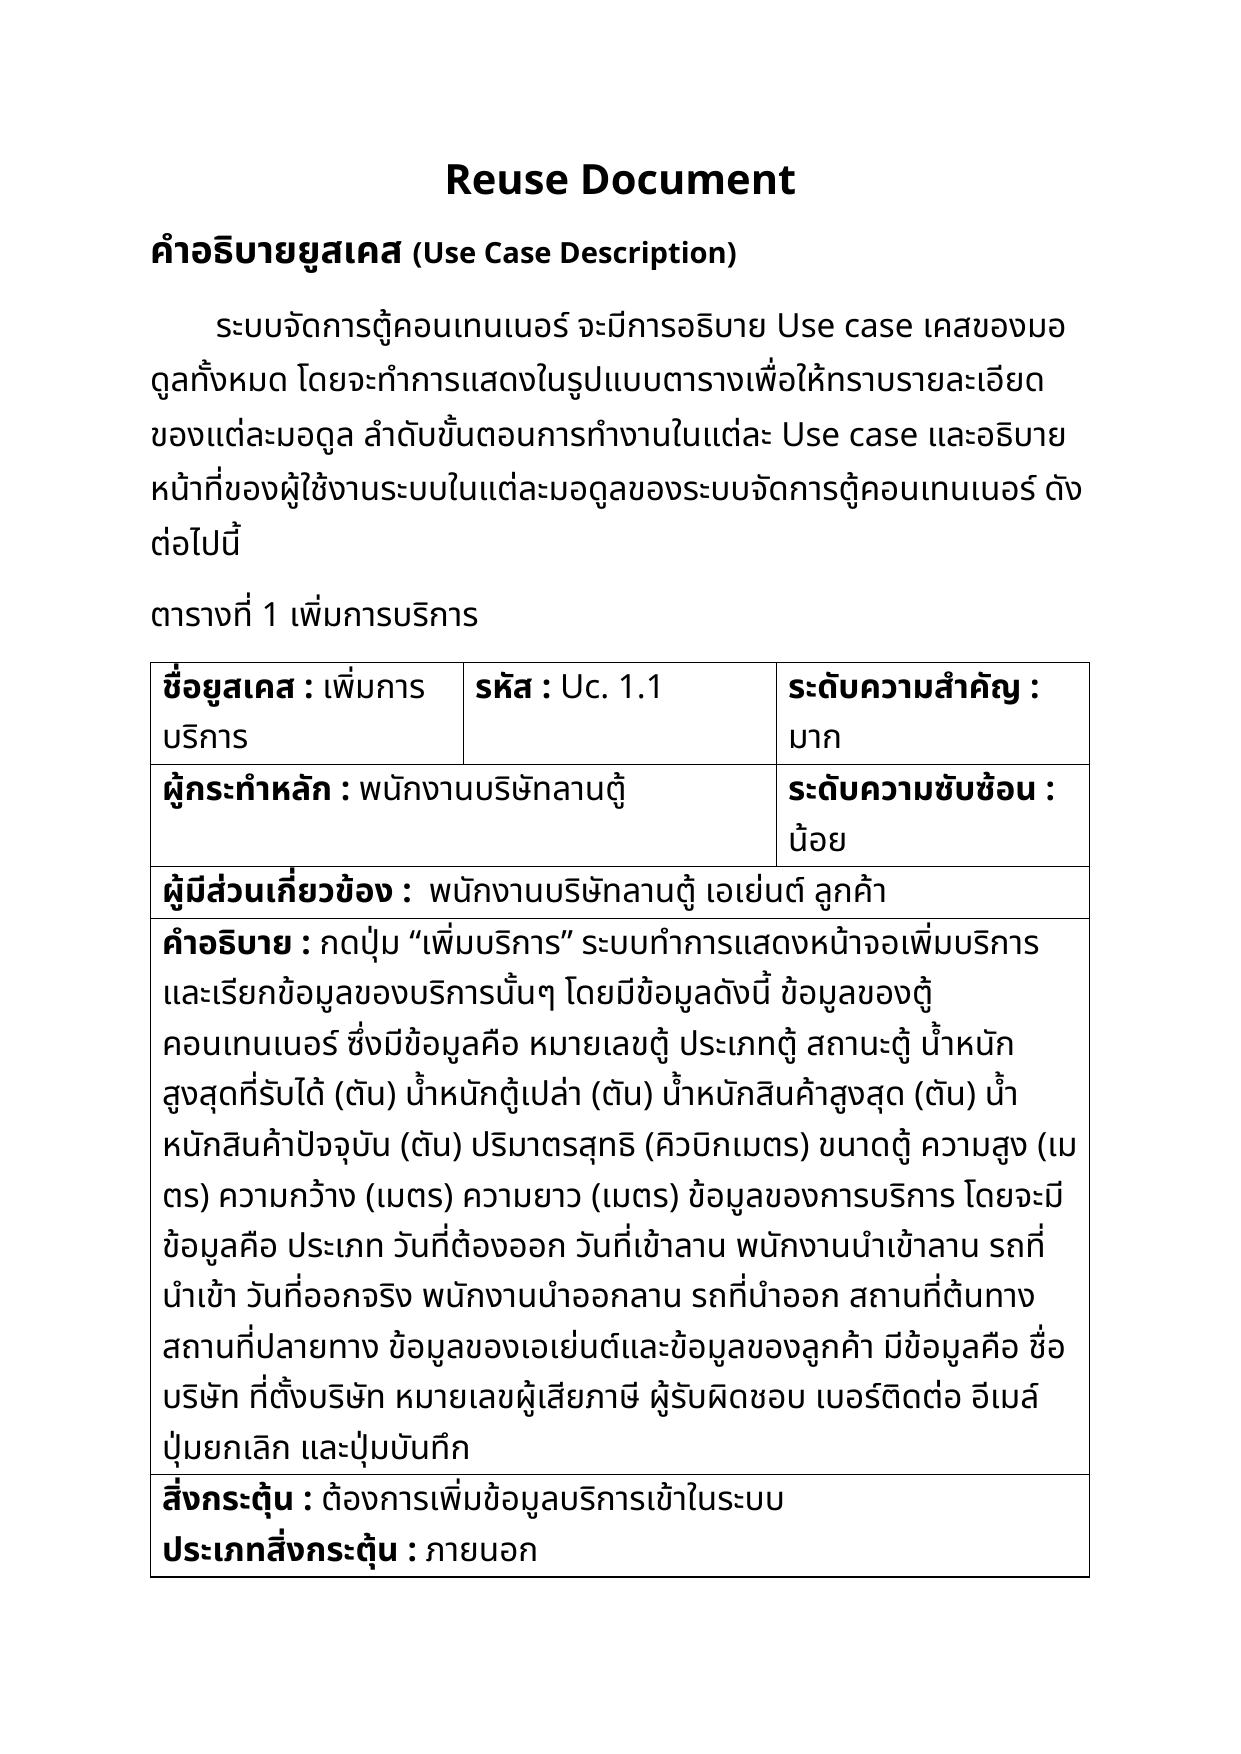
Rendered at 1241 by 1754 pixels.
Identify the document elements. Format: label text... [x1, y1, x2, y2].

table_cell ผู้มีส่วนเกี่ยวข้อง : พนักงานบริษัทลานตู้ เอเย่นต์ ลูกค้า [151, 867, 1089, 918]
text ระบบจัดการตู้คอนเทนเนอร์ จะมีการอธิบาย Use case เคสของมอดูลทั้งหมด โดยจะทำการแสดงในรูปแบบตารางเพื่อให้ทราบรายละเอียดของแต่ละมอดูล ลำดับขั้นตอนการทำงานในแต่ละ Use case และอธิบายหน้าที่ของผู้ใช้งานระบบในแต่ละมอดูลของระบบจัดการตู้คอนเทนเนอร์ ดังต่อไปนี้ [150, 302, 1090, 570]
text Reuse Document [150, 150, 1090, 207]
table_header ระดับความสำคัญ : มาก [777, 663, 1089, 764]
text ตารางที่ 1 เพิ่มการบริการ [150, 591, 1090, 641]
text คำอธิบายยูสเคส (Use Case Description) [150, 224, 1090, 280]
table_cell คำอธิบาย : กดปุ่ม “เพิ่มบริการ” ระบบทำการแสดงหน้าจอเพิ่มบริการ และเรียกข้อมูลของบริการนั้นๆ โดยมีข้อมูลดังนี้ ข้อมูลของตู้คอนเทนเนอร์ ซึ่งมีข้อมูลคือ หมายเลขตู้ ประเภทตู้ สถานะตู้ น้ำหนักสูงสุดที่รับได้ (ตัน) น้ำหนักตู้เปล่า (ตัน) น้ำหนักสินค้าสูงสุด (ตัน) น้ำหนักสินค้าปัจจุบัน (ตัน) ปริมาตรสุทธิ (คิวบิกเมตร) ขนาดตู้ ความสูง (เมตร) ความกว้าง (เมตร) ความยาว (เมตร) ข้อมูลของการบริการ โดยจะมีข้อมูลคือ ประเภท วันที่ต้องออก วันที่เข้าลาน พนักงานนำเข้าลาน รถที่นำเข้า วันที่ออกจริง พนักงานนำออกลาน รถที่นำออก สถานที่ต้นทาง สถานที่ปลายทาง ข้อมูลของเอเย่นต์และข้อมูลของลูกค้า มีข้อมูลคือ ชื่อบริษัท ที่ตั้งบริษัท หมายเลขผู้เสียภาษี ผู้รับผิดชอบ เบอร์ติดต่อ อีเมล์ ปุ่มยกเลิก และปุ่มบันทึก [151, 919, 1089, 1474]
table_cell ผู้กระทำหลัก : พนักงานบริษัทลานตู้ [151, 765, 776, 866]
table_header รหัส : Uc. 1.1 [464, 663, 776, 764]
table_cell ระดับความซับซ้อน : น้อย [777, 765, 1089, 866]
table_cell สิ่งกระตุ้น : ต้องการเพิ่มข้อมูลบริการเข้าในระบบ ประเภทสิ่งกระตุ้น : ภายนอก [151, 1475, 1089, 1576]
table_header ชื่อยูสเคส : เพิ่มการบริการ [151, 663, 463, 764]
